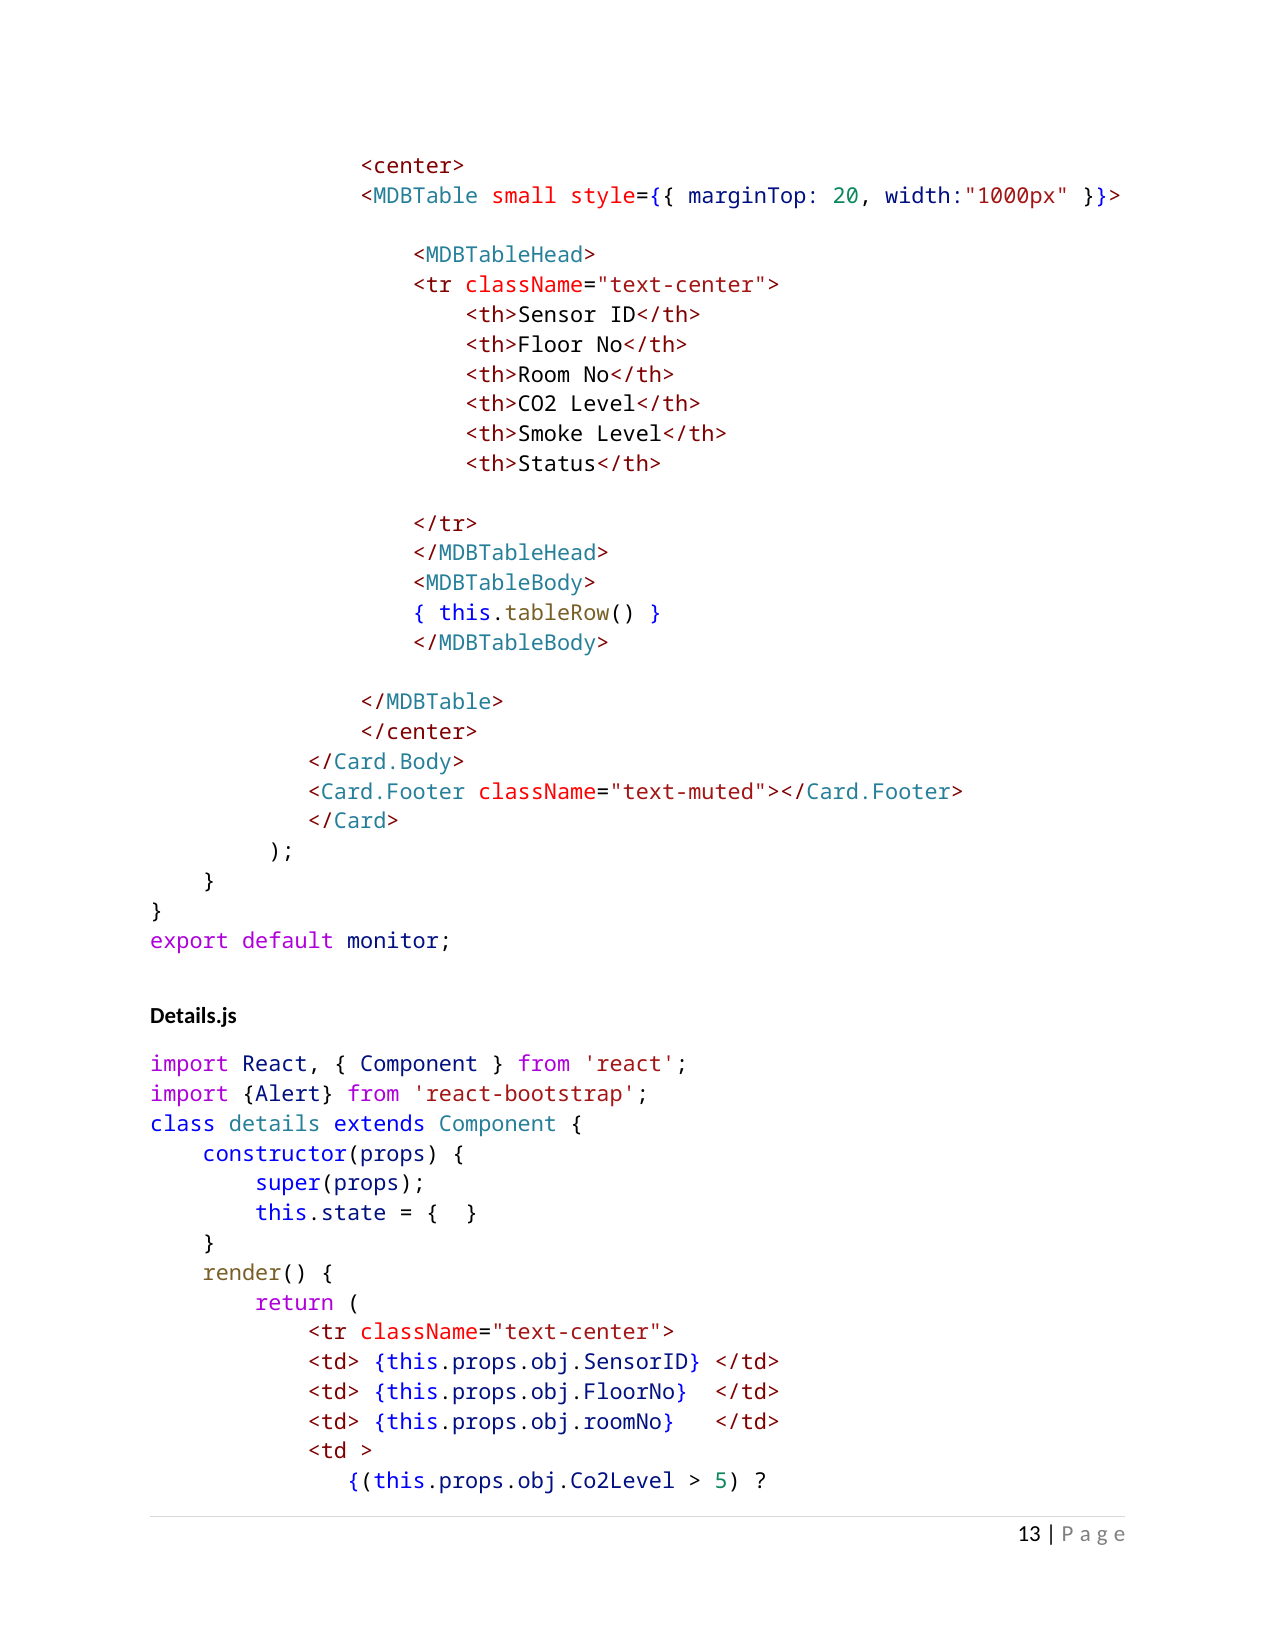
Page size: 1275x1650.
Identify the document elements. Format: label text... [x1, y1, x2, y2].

text <td> {this.props.obj.SensorID} </td> [150, 1346, 1125, 1376]
text Details.js [150, 1001, 1125, 1029]
text class details extends Component { [150, 1108, 1125, 1137]
text constructor(props) { [150, 1137, 1125, 1167]
text ); [150, 835, 1125, 865]
text return ( [150, 1286, 1125, 1316]
text </MDBTable> [150, 686, 1125, 716]
text <td> {this.props.obj.FloorNo} </td> [150, 1376, 1125, 1406]
text </MDBTableBody> [150, 627, 1125, 656]
text <tr className="text-center"> [150, 1316, 1125, 1346]
text </Card.Body> [150, 746, 1125, 776]
text <MDBTable small style={{ marginTop: 20, width:"1000px" }}> [150, 180, 1125, 209]
text {(this.props.obj.Co2Level > 5) ? [150, 1465, 1125, 1495]
text <th>Status</th> [150, 448, 1125, 478]
text <th>Room No</th> [150, 358, 1125, 388]
text <td> {this.props.obj.roomNo} </td> [150, 1406, 1125, 1435]
text </center> [150, 716, 1125, 746]
text <MDBTableBody> [150, 567, 1125, 597]
text this.state = { } [150, 1197, 1125, 1227]
text <Card.Footer className="text-muted"></Card.Footer> [150, 776, 1125, 805]
text } [150, 1227, 1125, 1257]
text </tr> [150, 507, 1125, 537]
text import React, { Component } from 'react'; [150, 1048, 1125, 1078]
text <th>Smoke Level</th> [150, 418, 1125, 448]
text import {Alert} from 'react-bootstrap'; [150, 1078, 1125, 1108]
text <MDBTableHead> [150, 239, 1125, 269]
text } [150, 865, 1125, 895]
text <th>Sensor ID</th> [150, 299, 1125, 329]
text <center> [150, 150, 1125, 180]
text { this.tableRow() } [150, 597, 1125, 627]
text <th>CO2 Level</th> [150, 388, 1125, 418]
text export default monitor; [150, 924, 1125, 954]
text </Card> [150, 805, 1125, 835]
text } [150, 895, 1125, 924]
text render() { [150, 1257, 1125, 1286]
text super(props); [150, 1167, 1125, 1197]
text <th>Floor No</th> [150, 329, 1125, 358]
text </MDBTableHead> [150, 537, 1125, 567]
text <td > [150, 1435, 1125, 1465]
text <tr className="text-center"> [150, 269, 1125, 299]
